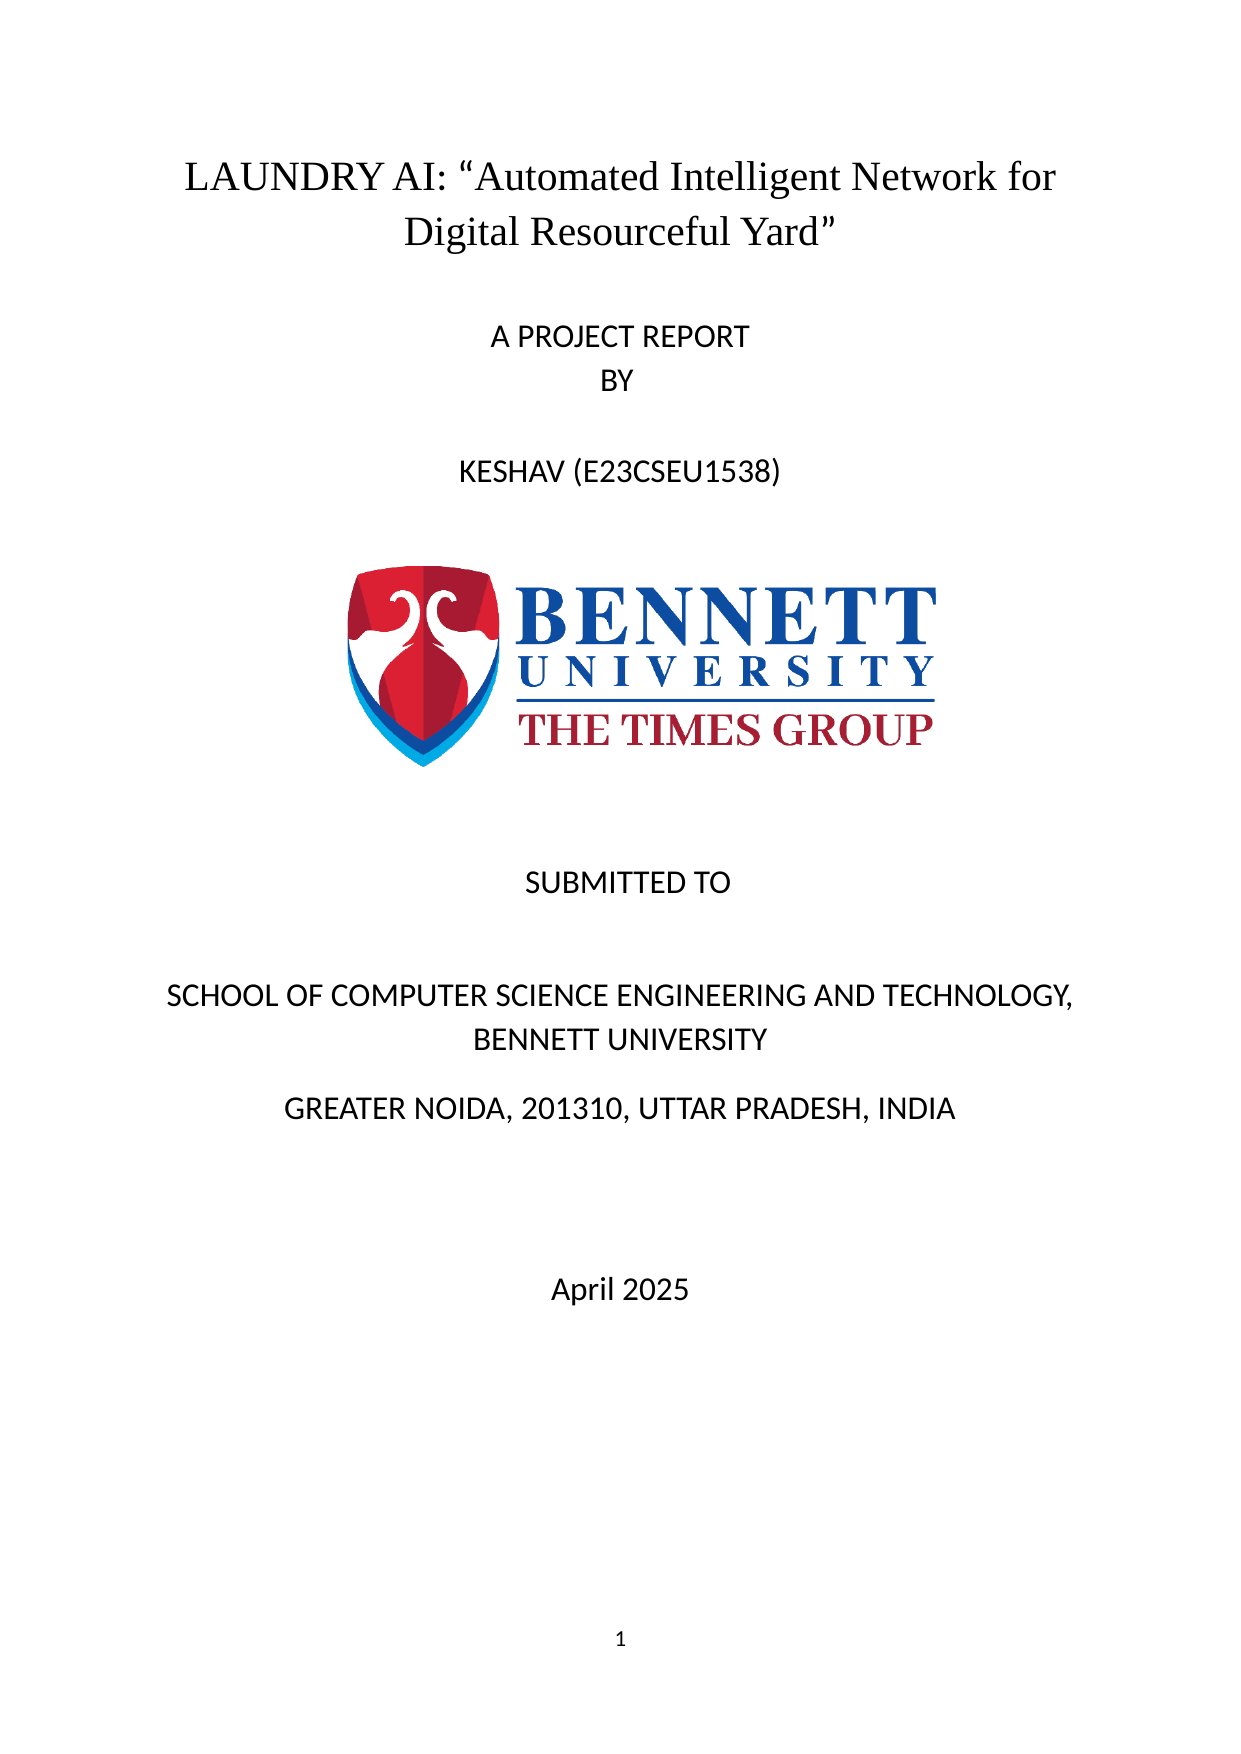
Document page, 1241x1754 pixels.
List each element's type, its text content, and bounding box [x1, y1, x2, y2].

text April 2025 [150, 1268, 1090, 1309]
text A PROJECT REPORT [150, 315, 1090, 355]
picture [347, 566, 937, 767]
text SCHOOL OF COMPUTER SCIENCE ENGINEERING AND TECHNOLOGY, BENNETT UNIVERSITY [150, 974, 1090, 1058]
picture [347, 665, 420, 767]
text GREATER NOIDA, 201310, UTTAR PRADESH, INDIA [150, 1087, 1090, 1127]
text BY [600, 359, 1090, 399]
text KESHAV (E23CSEU1538) [150, 451, 1090, 491]
text LAUNDRY AI: “Automated Intelligent Network for Digital Resourceful Yard” [150, 150, 1090, 256]
text SUBMITTED TO [450, 861, 1090, 902]
